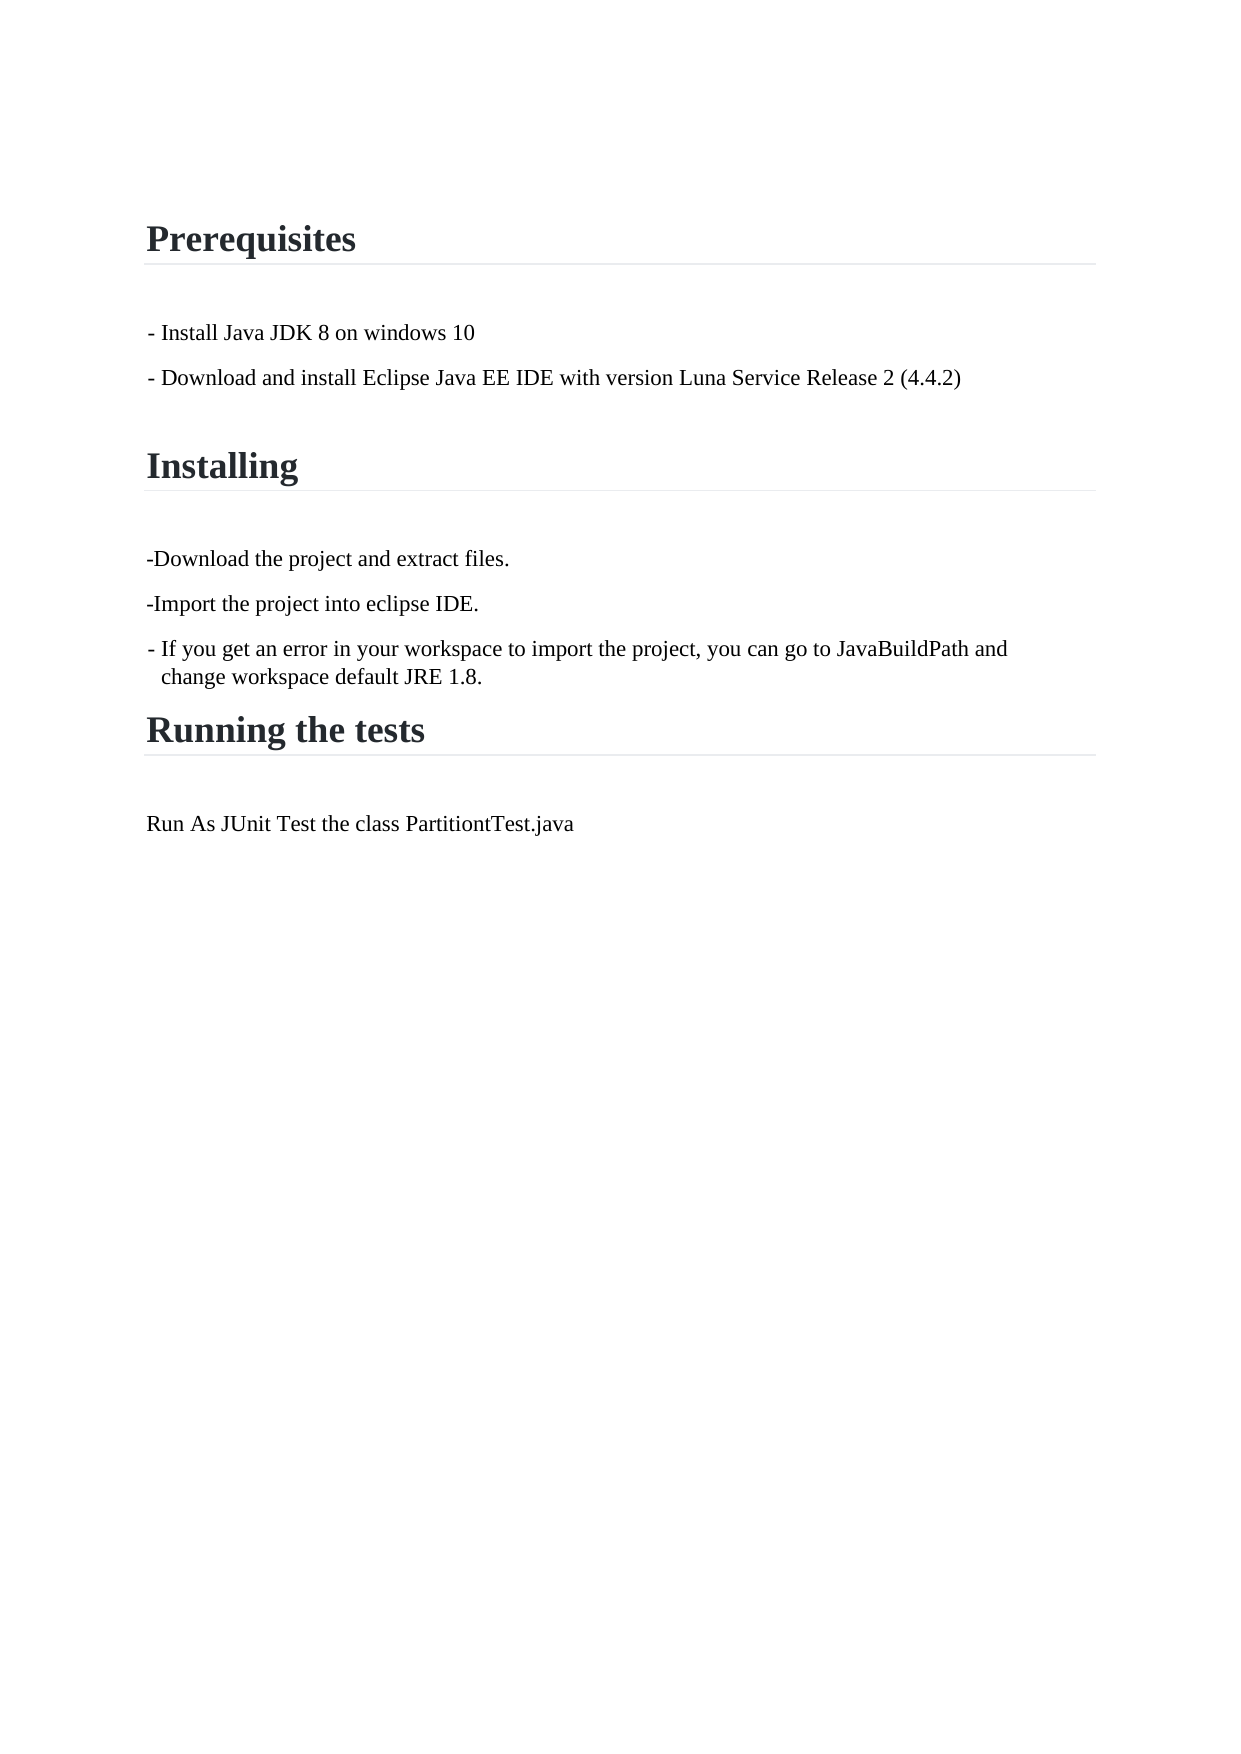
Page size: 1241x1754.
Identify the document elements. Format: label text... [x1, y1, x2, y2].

list Install Java JDK 8 on windows 10 [147, 319, 1066, 345]
list If you get an error in your workspace to import the project, you can go to JavaBuildPath and change workspace default JRE 1.8. [147, 635, 1066, 689]
subtitle Prerequisites [146, 217, 1066, 260]
subtitle Running the tests [146, 708, 1066, 751]
text -Download the project and extract files. [146, 545, 1066, 571]
text -Import the project into eclipse IDE. [146, 590, 1066, 616]
subtitle Installing [146, 443, 1066, 486]
list Download and install Eclipse Java EE IDE with version Luna Service Release 2 (4.4.2) [147, 363, 1066, 390]
text Run As JUnit Test the class PartitiontTest.java [146, 810, 1066, 836]
